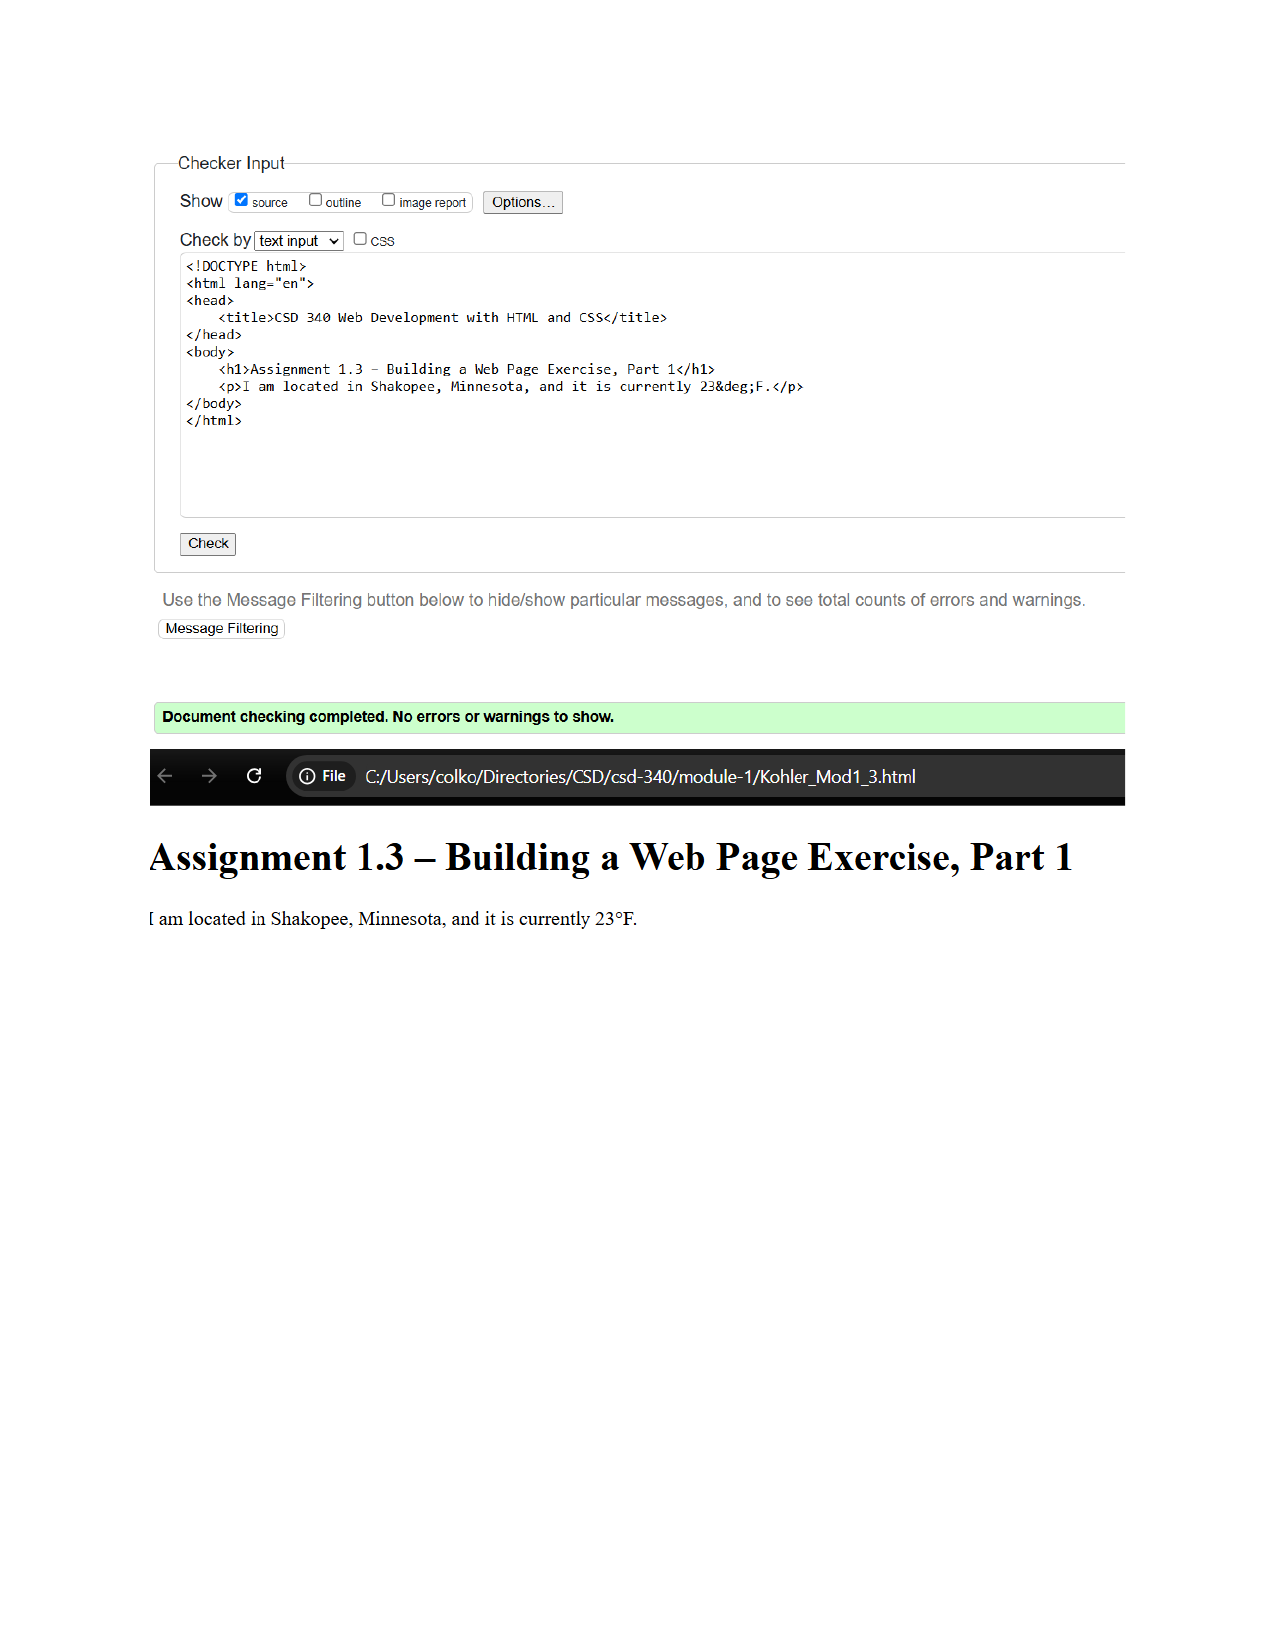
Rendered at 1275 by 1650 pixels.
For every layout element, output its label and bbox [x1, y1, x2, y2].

picture [150, 749, 1125, 980]
picture [150, 150, 1125, 748]
